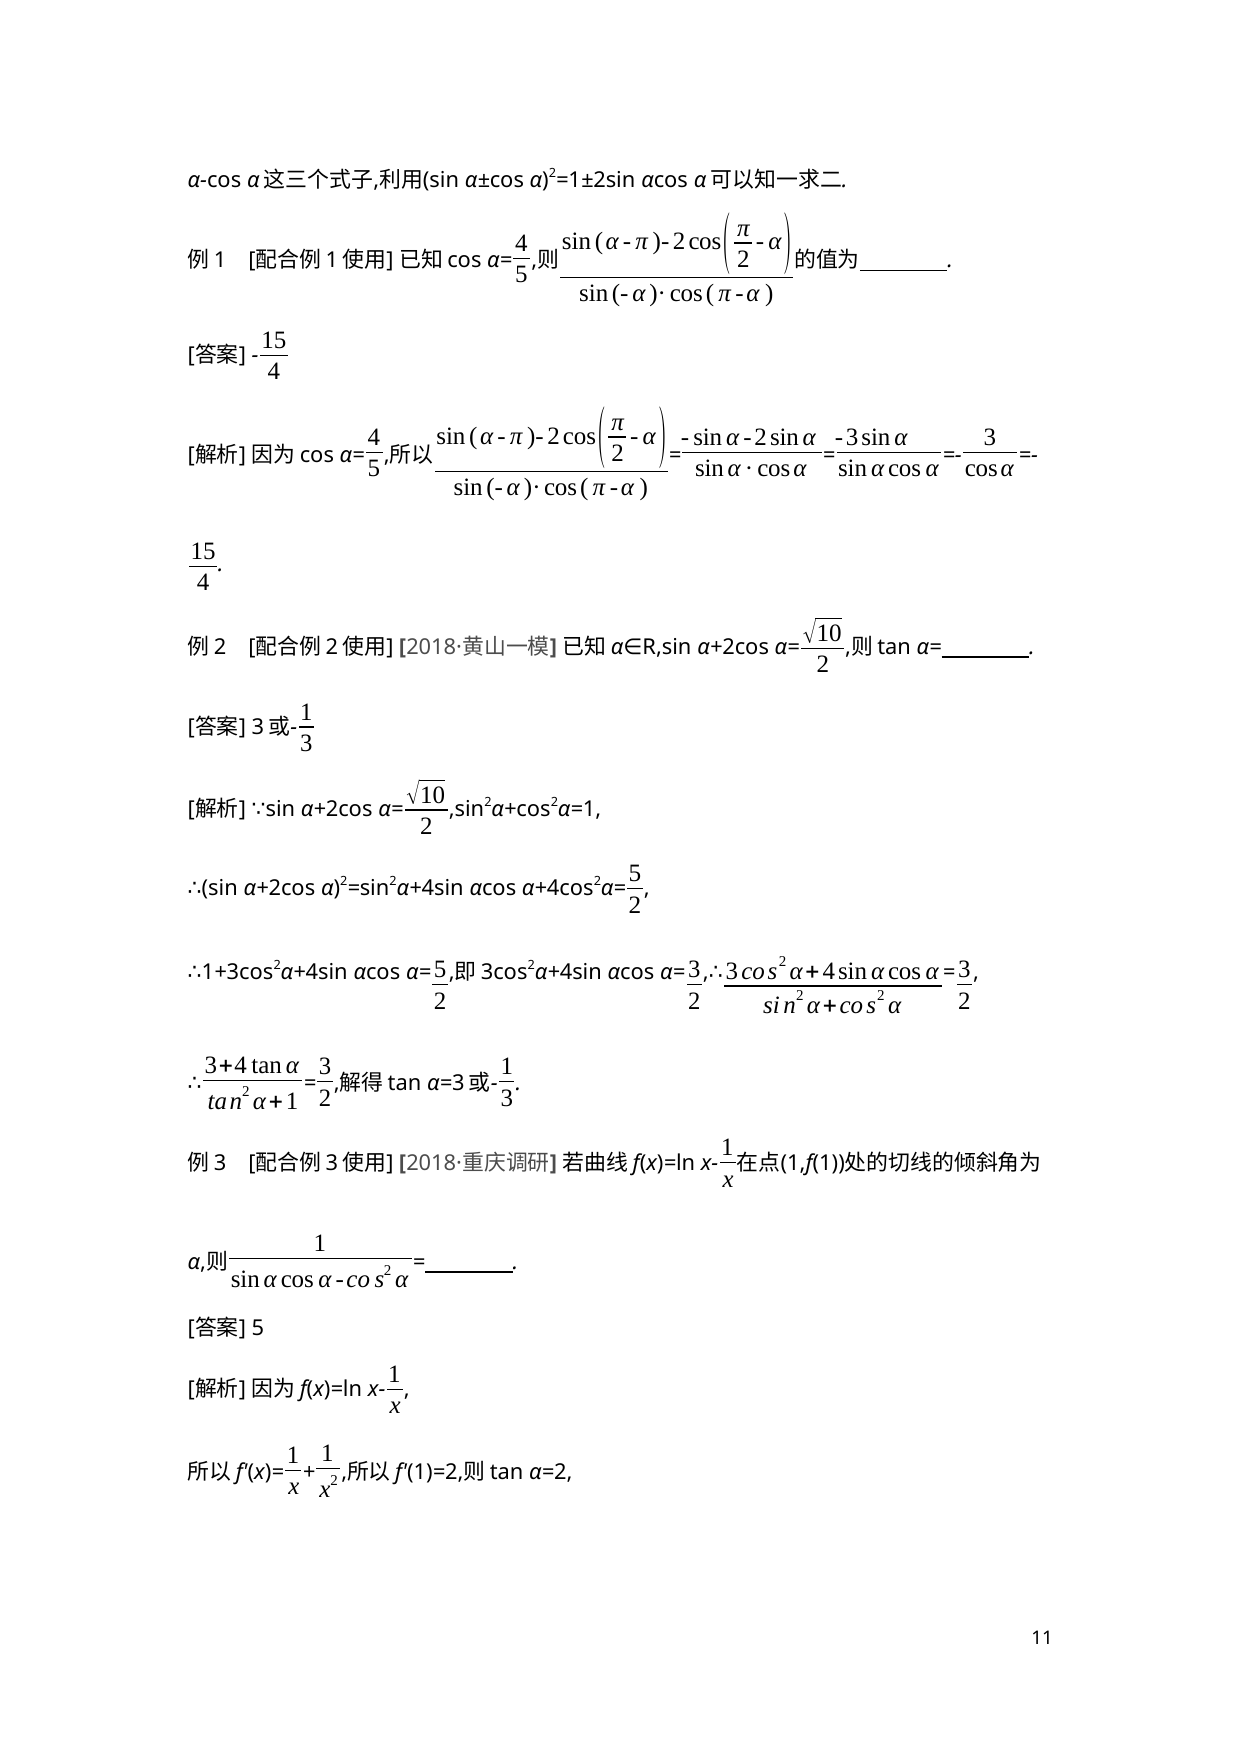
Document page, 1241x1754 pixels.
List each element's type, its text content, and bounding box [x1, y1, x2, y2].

text [解析] ∵sin α+2cos α=,sin2α+cos2α=1, [187, 776, 1053, 841]
text 例1 [配合例1使用] 已知cos α=,则的值为 . [187, 210, 1053, 308]
text 例2 [配合例2使用] [2018·黄山一模] 已知α∈R,sin α+2cos α=,则tan α= . [187, 614, 1053, 679]
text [187, 162, 1053, 194]
text [解析] 因为cos α=,所以===-=-. [187, 404, 1053, 599]
text ∴1+3cos2α+4sin αcos α=,即3cos2α+4sin αcos α=,∴=, [187, 937, 1053, 1034]
text [答案] 3或- [187, 695, 1053, 760]
text [答案] 5 [187, 1309, 1053, 1342]
text 例3 [配合例3使用] [2018·重庆调研] 若曲线f(x)=ln x-在点(1,f(1))处的切线的倾斜角为α,则= . [187, 1131, 1053, 1293]
text [答案] - [187, 324, 1053, 389]
text ∴(sin α+2cos α)2=sin2α+4sin αcos α+4cos2α=, [187, 857, 1053, 922]
text ∴=,解得tan α=3或-. [187, 1050, 1053, 1115]
text 所以f'(x)=+,所以f'(1)=2,则tan α=2, [187, 1438, 1053, 1503]
text [解析] 因为f(x)=ln x-, [187, 1358, 1053, 1423]
